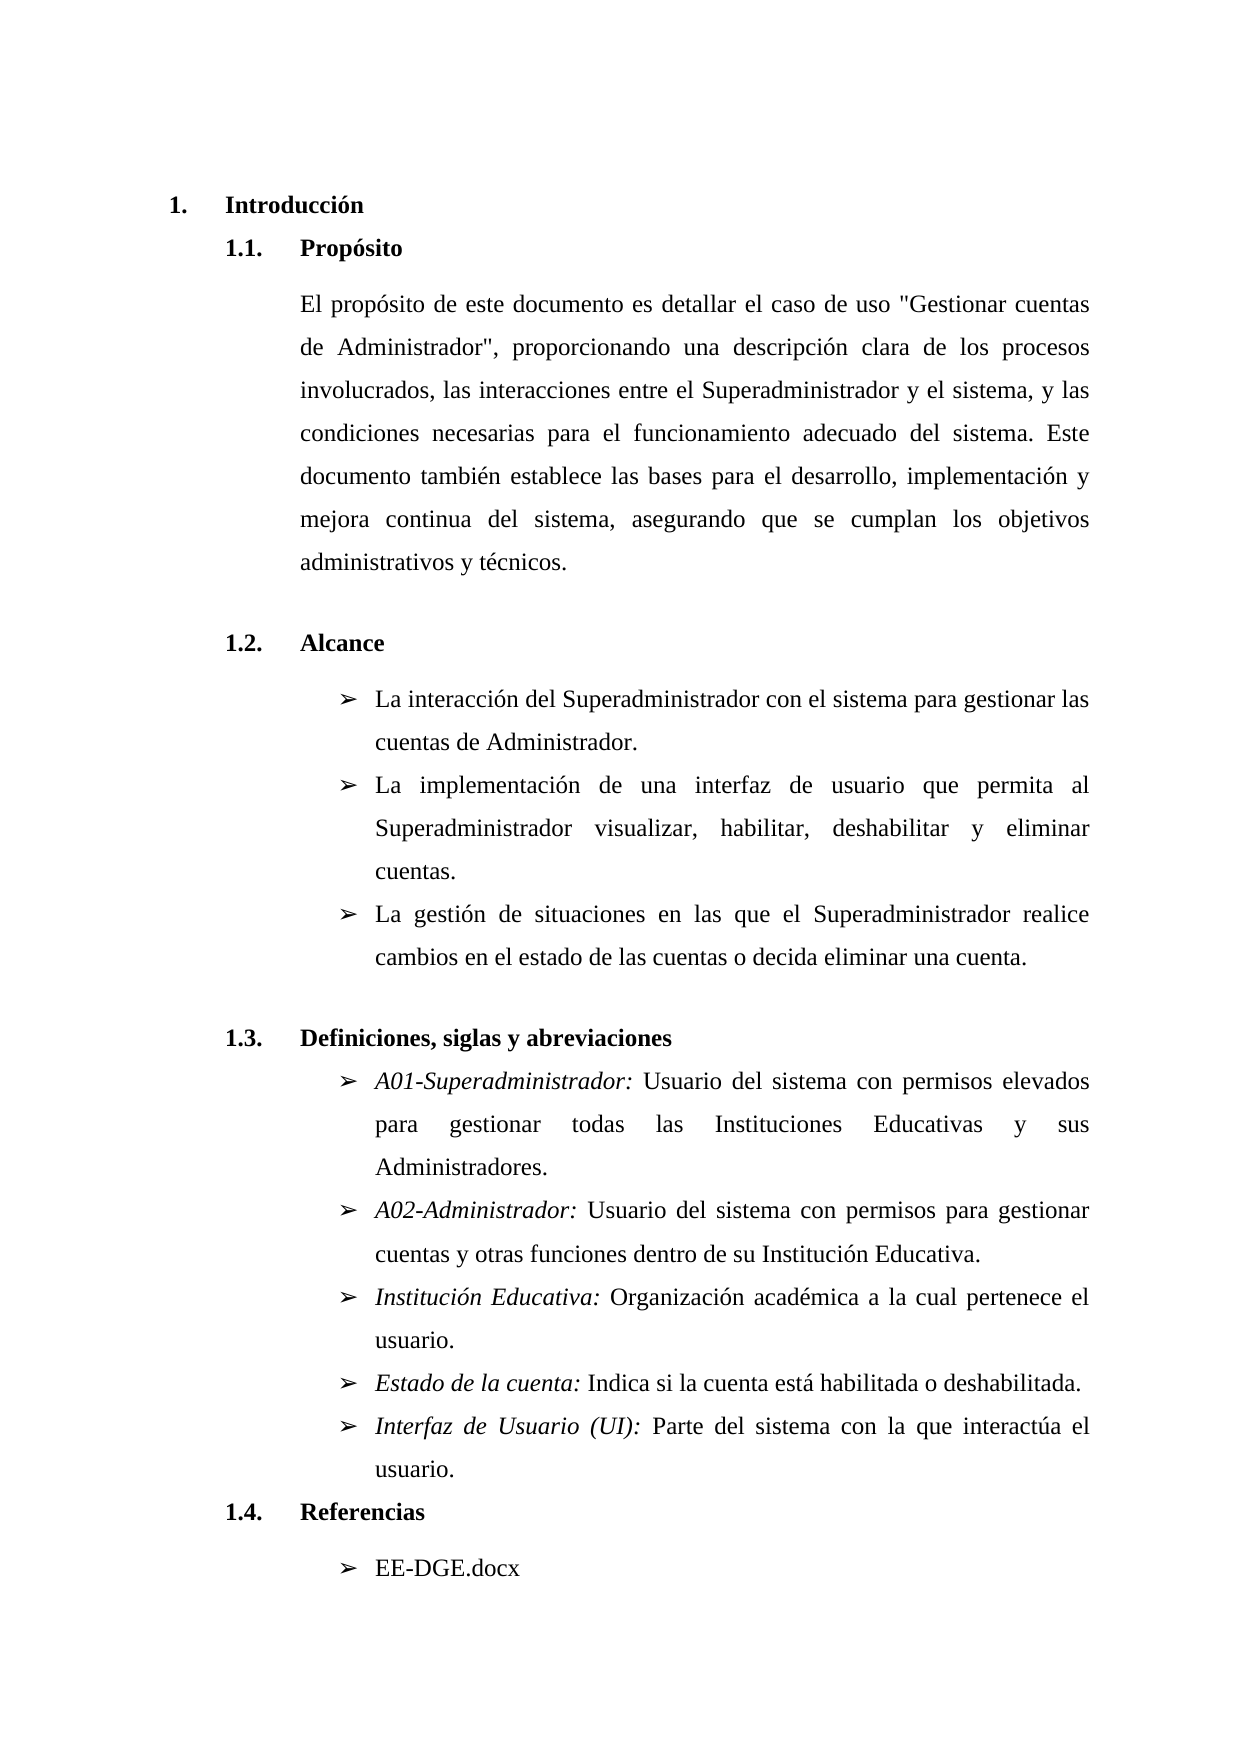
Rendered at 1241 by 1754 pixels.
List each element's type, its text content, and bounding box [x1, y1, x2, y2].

list A01-Superadministrador: Usuario del sistema con permisos elevados para gestionar todas las Instituciones Educativas y sus Administradores. [337, 1066, 1090, 1181]
list Interfaz de Usuario (UI): Parte del sistema con la que interactúa el usuario. [337, 1411, 1090, 1483]
text El propósito de este documento es detallar el caso de uso "Gestionar cuentas de Administrador", proporcionando una descripción clara de los procesos involucrados, las interacciones entre el Superadministrador y el sistema, y las condiciones necesarias para el funcionamiento adecuado del sistema. Este documento también establece las bases para el desarrollo, implementación y mejora continua del sistema, asegurando que se cumplan los objetivos administrativos y técnicos. [300, 289, 1090, 576]
list La interacción del Superadministrador con el sistema para gestionar las cuentas de Administrador. [337, 684, 1090, 756]
subtitle Referencias [262, 1497, 1090, 1526]
subtitle Alcance [262, 628, 1090, 657]
list Estado de la cuenta: Indica si la cuenta está habilitada o deshabilitada. [337, 1368, 1090, 1397]
list Institución Educativa: Organización académica a la cual pertenece el usuario. [337, 1282, 1090, 1354]
subtitle Propósito [262, 233, 1090, 262]
list EE-DGE.docx [337, 1553, 1090, 1582]
list La gestión de situaciones en las que el Superadministrador realice cambios en el estado de las cuentas o decida eliminar una cuenta. [337, 899, 1090, 971]
subtitle Introducción [187, 190, 1090, 219]
list A02-Administrador: Usuario del sistema con permisos para gestionar cuentas y otras funciones dentro de su Institución Educativa. [337, 1196, 1090, 1267]
subtitle Definiciones, siglas y abreviaciones [262, 1023, 1090, 1052]
list La implementación de una interfaz de usuario que permita al Superadministrador visualizar, habilitar, deshabilitar y eliminar cuentas. [337, 770, 1090, 885]
